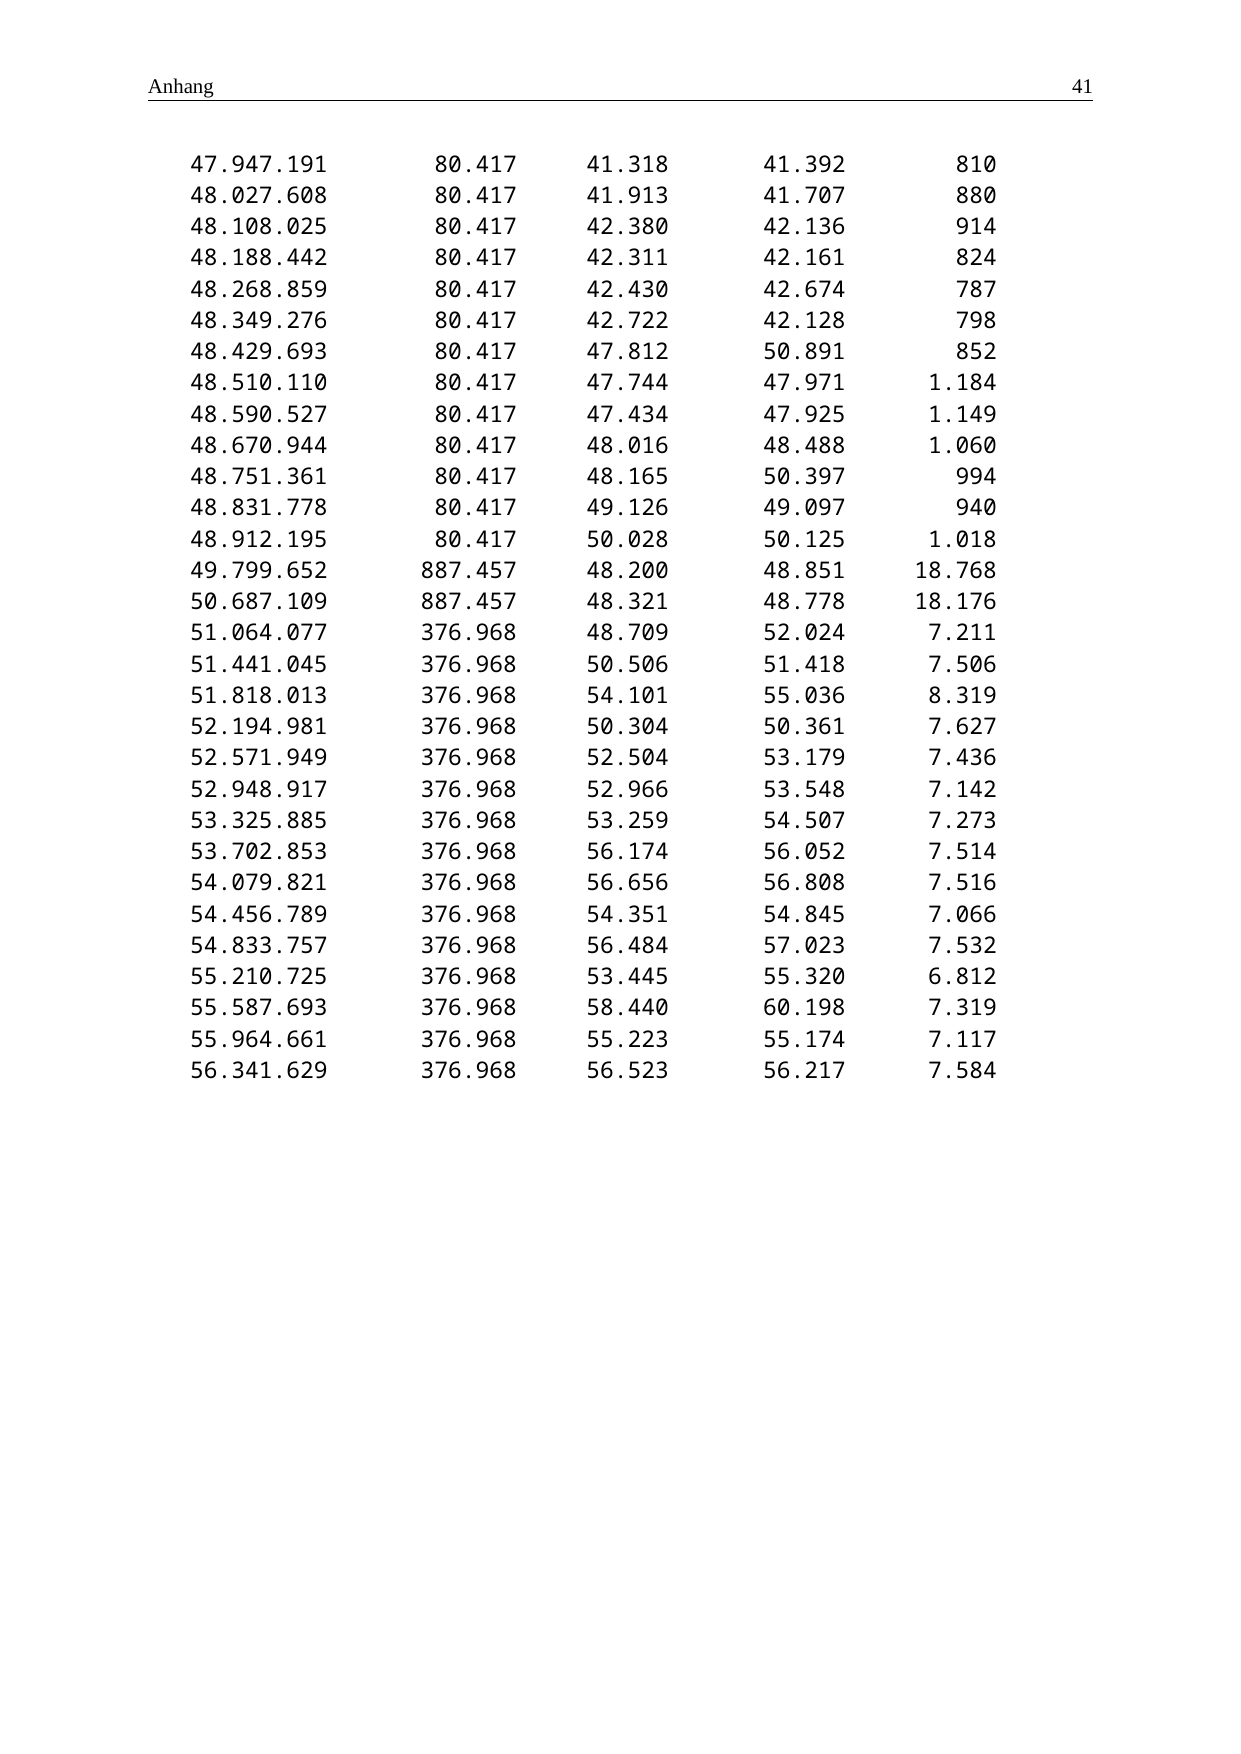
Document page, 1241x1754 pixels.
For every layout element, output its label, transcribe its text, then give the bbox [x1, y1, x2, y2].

table_cell 48.016 [524, 429, 676, 460]
table_cell 7.584 [853, 1054, 1004, 1085]
table_cell 48.429.693 [148, 335, 335, 366]
table_cell 48.751.361 [148, 460, 335, 491]
table_cell 56.217 [676, 1054, 853, 1085]
table_cell 48.268.859 [148, 273, 335, 304]
table_cell 49.799.652 [148, 554, 335, 585]
table_cell 6.812 [853, 960, 1004, 991]
table_cell 56.523 [524, 1054, 676, 1085]
table_cell 48.108.025 [148, 210, 335, 241]
table_cell 7.273 [853, 804, 1004, 835]
table_cell 55.587.693 [148, 991, 335, 1023]
table_cell 56.052 [676, 835, 853, 866]
table_cell 55.964.661 [148, 1023, 335, 1054]
table_cell 376.968 [335, 1023, 524, 1054]
table_cell 53.325.885 [148, 804, 335, 835]
table_cell 54.845 [676, 898, 853, 929]
table_cell 52.966 [524, 773, 676, 804]
table_cell 376.968 [335, 679, 524, 710]
table_cell 376.968 [335, 866, 524, 898]
table_cell 55.223 [524, 1023, 676, 1054]
table_cell 48.851 [676, 554, 853, 585]
table_cell 56.174 [524, 835, 676, 866]
table_cell 53.179 [676, 741, 853, 773]
table_cell 50.506 [524, 648, 676, 679]
table_cell 994 [853, 460, 1004, 491]
table_cell 1.018 [853, 523, 1004, 554]
table_cell 376.968 [335, 898, 524, 929]
table_cell 56.341.629 [148, 1054, 335, 1085]
table_cell 48.200 [524, 554, 676, 585]
table_cell 47.971 [676, 366, 853, 398]
table_cell 42.430 [524, 273, 676, 304]
table_cell 80.417 [335, 523, 524, 554]
table_cell 80.417 [335, 304, 524, 335]
table_cell 52.194.981 [148, 710, 335, 741]
table_cell 50.891 [676, 335, 853, 366]
table_cell 48.510.110 [148, 366, 335, 398]
table_cell 80.417 [335, 366, 524, 398]
table_cell 887.457 [335, 585, 524, 616]
table_cell 48.912.195 [148, 523, 335, 554]
table_cell 48.709 [524, 616, 676, 648]
table_cell 48.321 [524, 585, 676, 616]
table_cell 1.060 [853, 429, 1004, 460]
table_cell 7.514 [853, 835, 1004, 866]
table_cell 42.136 [676, 210, 853, 241]
table_cell 80.417 [335, 429, 524, 460]
table_cell 53.548 [676, 773, 853, 804]
table_cell 80.417 [335, 210, 524, 241]
table_cell 50.687.109 [148, 585, 335, 616]
table_cell 376.968 [335, 991, 524, 1023]
table_cell 58.440 [524, 991, 676, 1023]
table_cell 376.968 [335, 960, 524, 991]
table_cell 48.488 [676, 429, 853, 460]
table_cell 55.174 [676, 1023, 853, 1054]
table_cell 18.768 [853, 554, 1004, 585]
table_cell 56.656 [524, 866, 676, 898]
table_cell 48.778 [676, 585, 853, 616]
table_cell 50.028 [524, 523, 676, 554]
table_cell 7.117 [853, 1023, 1004, 1054]
table_cell 810 [853, 148, 1004, 179]
table_cell 51.064.077 [148, 616, 335, 648]
table_cell 51.441.045 [148, 648, 335, 679]
table_cell 376.968 [335, 648, 524, 679]
table_cell 54.456.789 [148, 898, 335, 929]
table_cell 798 [853, 304, 1004, 335]
table_cell 787 [853, 273, 1004, 304]
table_cell 7.532 [853, 929, 1004, 960]
table_cell 80.417 [335, 398, 524, 429]
table_cell 52.948.917 [148, 773, 335, 804]
table_cell 41.707 [676, 179, 853, 210]
table_cell 80.417 [335, 241, 524, 273]
table_cell 41.392 [676, 148, 853, 179]
table_cell 42.674 [676, 273, 853, 304]
table_cell 53.702.853 [148, 835, 335, 866]
table_cell 42.128 [676, 304, 853, 335]
table_cell 376.968 [335, 929, 524, 960]
table_cell 53.445 [524, 960, 676, 991]
table_cell 80.417 [335, 460, 524, 491]
table_cell 41.318 [524, 148, 676, 179]
table_cell 50.361 [676, 710, 853, 741]
table_cell 376.968 [335, 741, 524, 773]
table_cell 49.097 [676, 491, 853, 523]
table_cell 80.417 [335, 148, 524, 179]
table_cell 1.149 [853, 398, 1004, 429]
table_cell 47.947.191 [148, 148, 335, 179]
table_cell 47.812 [524, 335, 676, 366]
table_cell 51.818.013 [148, 679, 335, 710]
table_cell 42.722 [524, 304, 676, 335]
table_cell 48.165 [524, 460, 676, 491]
table_cell 52.571.949 [148, 741, 335, 773]
table_cell 50.125 [676, 523, 853, 554]
table_cell 880 [853, 179, 1004, 210]
table_cell 7.627 [853, 710, 1004, 741]
table_cell 50.397 [676, 460, 853, 491]
table_cell 56.808 [676, 866, 853, 898]
table_cell 52.504 [524, 741, 676, 773]
table_cell 80.417 [335, 179, 524, 210]
table_cell 54.833.757 [148, 929, 335, 960]
table_cell 42.311 [524, 241, 676, 273]
table_cell 57.023 [676, 929, 853, 960]
table_cell 7.066 [853, 898, 1004, 929]
table_cell 852 [853, 335, 1004, 366]
table_cell 7.516 [853, 866, 1004, 898]
table_cell 42.161 [676, 241, 853, 273]
table_cell 47.434 [524, 398, 676, 429]
table_cell 48.590.527 [148, 398, 335, 429]
table_cell 80.417 [335, 335, 524, 366]
table_cell 48.349.276 [148, 304, 335, 335]
table_cell 376.968 [335, 710, 524, 741]
table_cell 376.968 [335, 804, 524, 835]
table_cell 53.259 [524, 804, 676, 835]
table_cell 52.024 [676, 616, 853, 648]
table_cell 376.968 [335, 1054, 524, 1085]
table_cell 48.831.778 [148, 491, 335, 523]
table_cell 54.351 [524, 898, 676, 929]
table_cell 47.744 [524, 366, 676, 398]
table_cell 50.304 [524, 710, 676, 741]
table_cell 55.320 [676, 960, 853, 991]
table_cell 41.913 [524, 179, 676, 210]
table_cell 7.506 [853, 648, 1004, 679]
table_cell 7.436 [853, 741, 1004, 773]
table_cell 914 [853, 210, 1004, 241]
table_cell 48.188.442 [148, 241, 335, 273]
table_cell 18.176 [853, 585, 1004, 616]
table_cell 940 [853, 491, 1004, 523]
table_cell 54.507 [676, 804, 853, 835]
table_cell 51.418 [676, 648, 853, 679]
table_cell 8.319 [853, 679, 1004, 710]
table_cell 48.670.944 [148, 429, 335, 460]
table_cell 7.211 [853, 616, 1004, 648]
table_cell 49.126 [524, 491, 676, 523]
table_cell 80.417 [335, 273, 524, 304]
table_cell 824 [853, 241, 1004, 273]
table_cell 54.101 [524, 679, 676, 710]
table_cell 55.210.725 [148, 960, 335, 991]
table_cell 55.036 [676, 679, 853, 710]
table_cell 887.457 [335, 554, 524, 585]
table_cell 7.319 [853, 991, 1004, 1023]
table_cell 48.027.608 [148, 179, 335, 210]
table_cell 376.968 [335, 616, 524, 648]
table_cell 56.484 [524, 929, 676, 960]
table_cell 60.198 [676, 991, 853, 1023]
table_cell 1.184 [853, 366, 1004, 398]
table_cell 47.925 [676, 398, 853, 429]
table_cell 376.968 [335, 835, 524, 866]
table_cell 376.968 [335, 773, 524, 804]
table_cell 80.417 [335, 491, 524, 523]
table_cell 7.142 [853, 773, 1004, 804]
table_cell 42.380 [524, 210, 676, 241]
table_cell 54.079.821 [148, 866, 335, 898]
